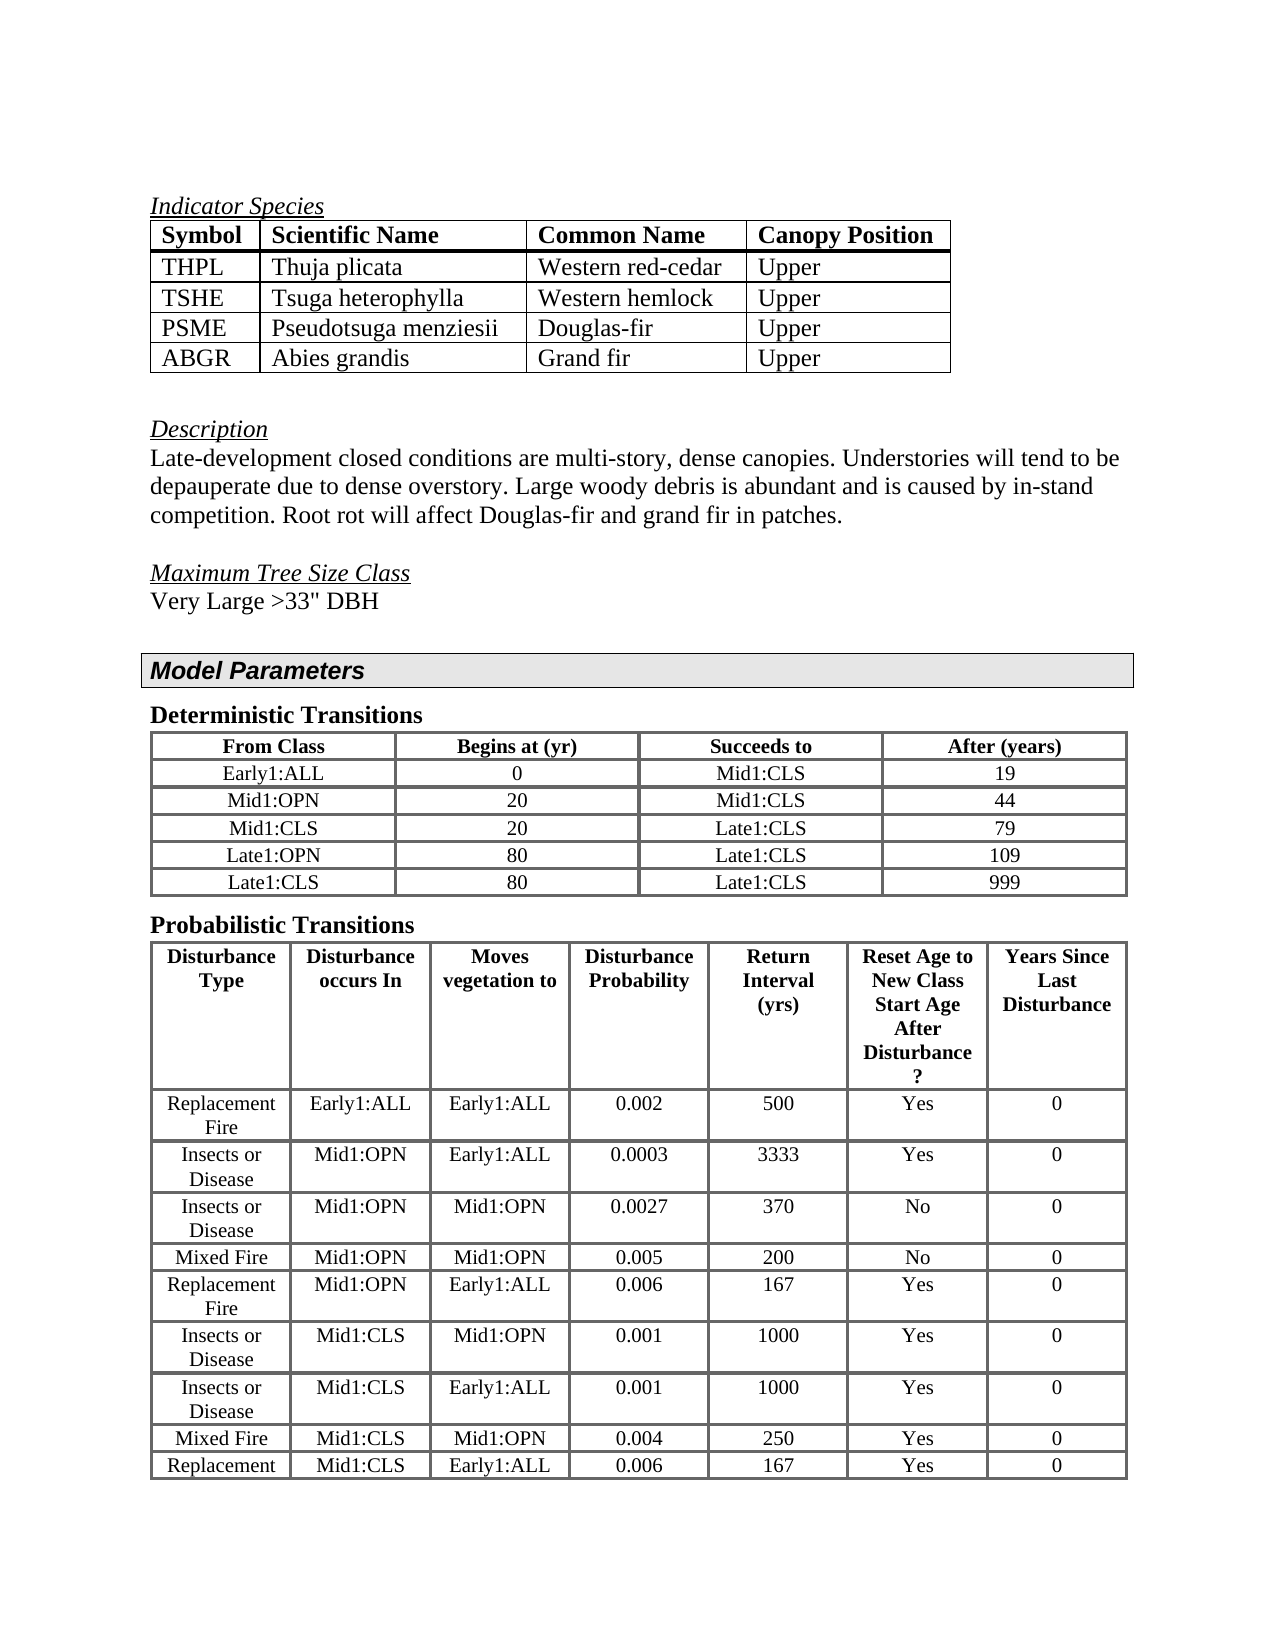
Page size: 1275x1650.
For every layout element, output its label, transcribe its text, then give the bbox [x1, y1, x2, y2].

table_cell Mid1:OPN [432, 1426, 568, 1450]
table_cell 0 [989, 1375, 1125, 1423]
text Indicator Species [150, 191, 1125, 220]
table_cell 0.0003 [571, 1143, 707, 1191]
table_cell 370 [710, 1194, 846, 1242]
table_cell Insects or Disease [153, 1194, 289, 1242]
table_cell Late1:CLS [641, 870, 881, 894]
table_cell Early1:ALL [432, 1091, 568, 1139]
table_cell 20 [397, 789, 637, 812]
table_cell THPL [151, 253, 259, 281]
table_cell Late1:CLS [641, 843, 881, 867]
table_cell Grand fir [527, 343, 746, 372]
table_cell 0.0027 [571, 1194, 707, 1242]
table_cell Yes [849, 1375, 986, 1423]
table_cell Late1:OPN [153, 843, 394, 867]
table_cell 20 [397, 816, 637, 840]
table_cell Replacement Fire [153, 1453, 289, 1477]
table_cell Yes [849, 1143, 986, 1191]
table_header Scientific Name [261, 221, 526, 249]
table_cell TSHE [151, 283, 259, 311]
table_cell 0.002 [571, 1091, 707, 1139]
table_cell Upper [747, 283, 950, 311]
table_cell 3333 [710, 1143, 846, 1191]
table_cell Douglas-fir [527, 313, 746, 342]
table_cell Mid1:OPN [432, 1323, 568, 1371]
table_cell 109 [884, 843, 1125, 867]
table_cell 500 [710, 1091, 846, 1139]
table_cell 0 [397, 761, 637, 785]
table_cell Mixed Fire [153, 1245, 289, 1269]
text Late-development closed conditions are multi-story, dense canopies. Understories will tend to be depauperate due to dense overstory. Large woody debris is abundant and is caused by in-stand competition. Root rot will affect Douglas-fir and grand fir in patches. [150, 443, 1125, 529]
table_cell 80 [397, 870, 637, 894]
table_cell 0.006 [571, 1272, 707, 1320]
table_cell Insects or Disease [153, 1323, 289, 1371]
table_cell 0.001 [571, 1375, 707, 1423]
table_cell Upper [747, 343, 950, 372]
table_cell 0 [989, 1194, 1125, 1242]
table_header Reset Age to New Class Start Age After Disturbance? [849, 944, 986, 1088]
table_cell Late1:CLS [153, 870, 394, 894]
table_cell Thuja plicata [261, 253, 526, 281]
table_cell Abies grandis [261, 343, 526, 372]
table_cell 0 [989, 1426, 1125, 1450]
table_cell 0 [989, 1245, 1125, 1269]
table_cell Mid1:OPN [432, 1194, 568, 1242]
table_cell Early1:ALL [432, 1272, 568, 1320]
table_cell Western hemlock [527, 283, 746, 311]
table_cell Late1:CLS [641, 816, 881, 840]
table_cell Yes [849, 1272, 986, 1320]
table_cell Pseudotsuga menziesii [261, 313, 526, 342]
table_cell Insects or Disease [153, 1375, 289, 1423]
table_cell Western red-cedar [527, 253, 746, 281]
table_header Succeeds to [641, 734, 881, 758]
text Model Parameters [142, 654, 1133, 687]
table_cell 44 [884, 789, 1125, 812]
table_header Begins at (yr) [397, 734, 637, 758]
table_cell Early1:ALL [432, 1453, 568, 1477]
table_cell Mid1:CLS [292, 1323, 429, 1371]
table_cell Mid1:OPN [292, 1143, 429, 1191]
table_cell 0.006 [571, 1453, 707, 1477]
table_header Years Since Last Disturbance [989, 944, 1125, 1088]
table_cell Mid1:OPN [292, 1272, 429, 1320]
table_cell Upper [747, 253, 950, 281]
text Description [150, 414, 1125, 443]
table_header From Class [153, 734, 394, 758]
table_cell Yes [849, 1091, 986, 1139]
table_cell Yes [849, 1323, 986, 1371]
table_cell Insects or Disease [153, 1143, 289, 1191]
table_cell Mid1:OPN [153, 789, 394, 812]
table_header Return Interval (yrs) [710, 944, 846, 1088]
table_header Moves vegetation to [432, 944, 568, 1088]
table_header Disturbance Probability [571, 944, 707, 1088]
table_header Disturbance Type [153, 944, 289, 1088]
table_cell 0.001 [571, 1323, 707, 1371]
text Probabilistic Transitions [150, 910, 1125, 938]
table_header Canopy Position [747, 221, 950, 249]
table_cell 999 [884, 870, 1125, 894]
table_cell 0.005 [571, 1245, 707, 1269]
table_cell ABGR [151, 343, 259, 372]
table_cell 0 [989, 1143, 1125, 1191]
text Maximum Tree Size ClassVery Large >33" DBH [150, 558, 1125, 615]
table_cell Yes [849, 1453, 986, 1477]
table_cell PSME [151, 313, 259, 342]
table_header Symbol [151, 221, 259, 249]
table_cell Replacement Fire [153, 1272, 289, 1320]
table_cell 79 [884, 816, 1125, 840]
table_cell Early1:ALL [432, 1143, 568, 1191]
table_cell Mid1:OPN [432, 1245, 568, 1269]
table_cell 250 [710, 1426, 846, 1450]
table_header Common Name [527, 221, 746, 249]
text Deterministic Transitions [150, 700, 1125, 729]
table_cell Mixed Fire [153, 1426, 289, 1450]
table_cell 0 [989, 1272, 1125, 1320]
table_cell Mid1:CLS [292, 1453, 429, 1477]
table_cell No [849, 1245, 986, 1269]
table_cell Early1:ALL [153, 761, 394, 785]
table_cell 1000 [710, 1323, 846, 1371]
table_cell Yes [849, 1426, 986, 1450]
table_header Disturbance occurs In [292, 944, 429, 1088]
table_cell 167 [710, 1272, 846, 1320]
table_cell 80 [397, 843, 637, 867]
table_cell Tsuga heterophylla [261, 283, 526, 311]
table_cell 167 [710, 1453, 846, 1477]
table_cell Replacement Fire [153, 1091, 289, 1139]
table_cell 0.004 [571, 1426, 707, 1450]
table_cell No [849, 1194, 986, 1242]
table_cell Mid1:OPN [292, 1194, 429, 1242]
table_cell 1000 [710, 1375, 846, 1423]
table_cell 19 [884, 761, 1125, 785]
table_cell 0 [989, 1091, 1125, 1139]
table_cell Mid1:CLS [153, 816, 394, 840]
table_cell Mid1:CLS [292, 1375, 429, 1423]
table_cell Mid1:OPN [292, 1245, 429, 1269]
table_cell Mid1:CLS [641, 789, 881, 812]
table_cell Mid1:CLS [292, 1426, 429, 1450]
table_cell Early1:ALL [292, 1091, 429, 1139]
table_cell 200 [710, 1245, 846, 1269]
table_cell Mid1:CLS [641, 761, 881, 785]
table_header After (years) [884, 734, 1125, 758]
table_cell 0 [989, 1453, 1125, 1477]
table_cell Early1:ALL [432, 1375, 568, 1423]
table_cell Upper [747, 313, 950, 342]
table_cell 0 [989, 1323, 1125, 1371]
